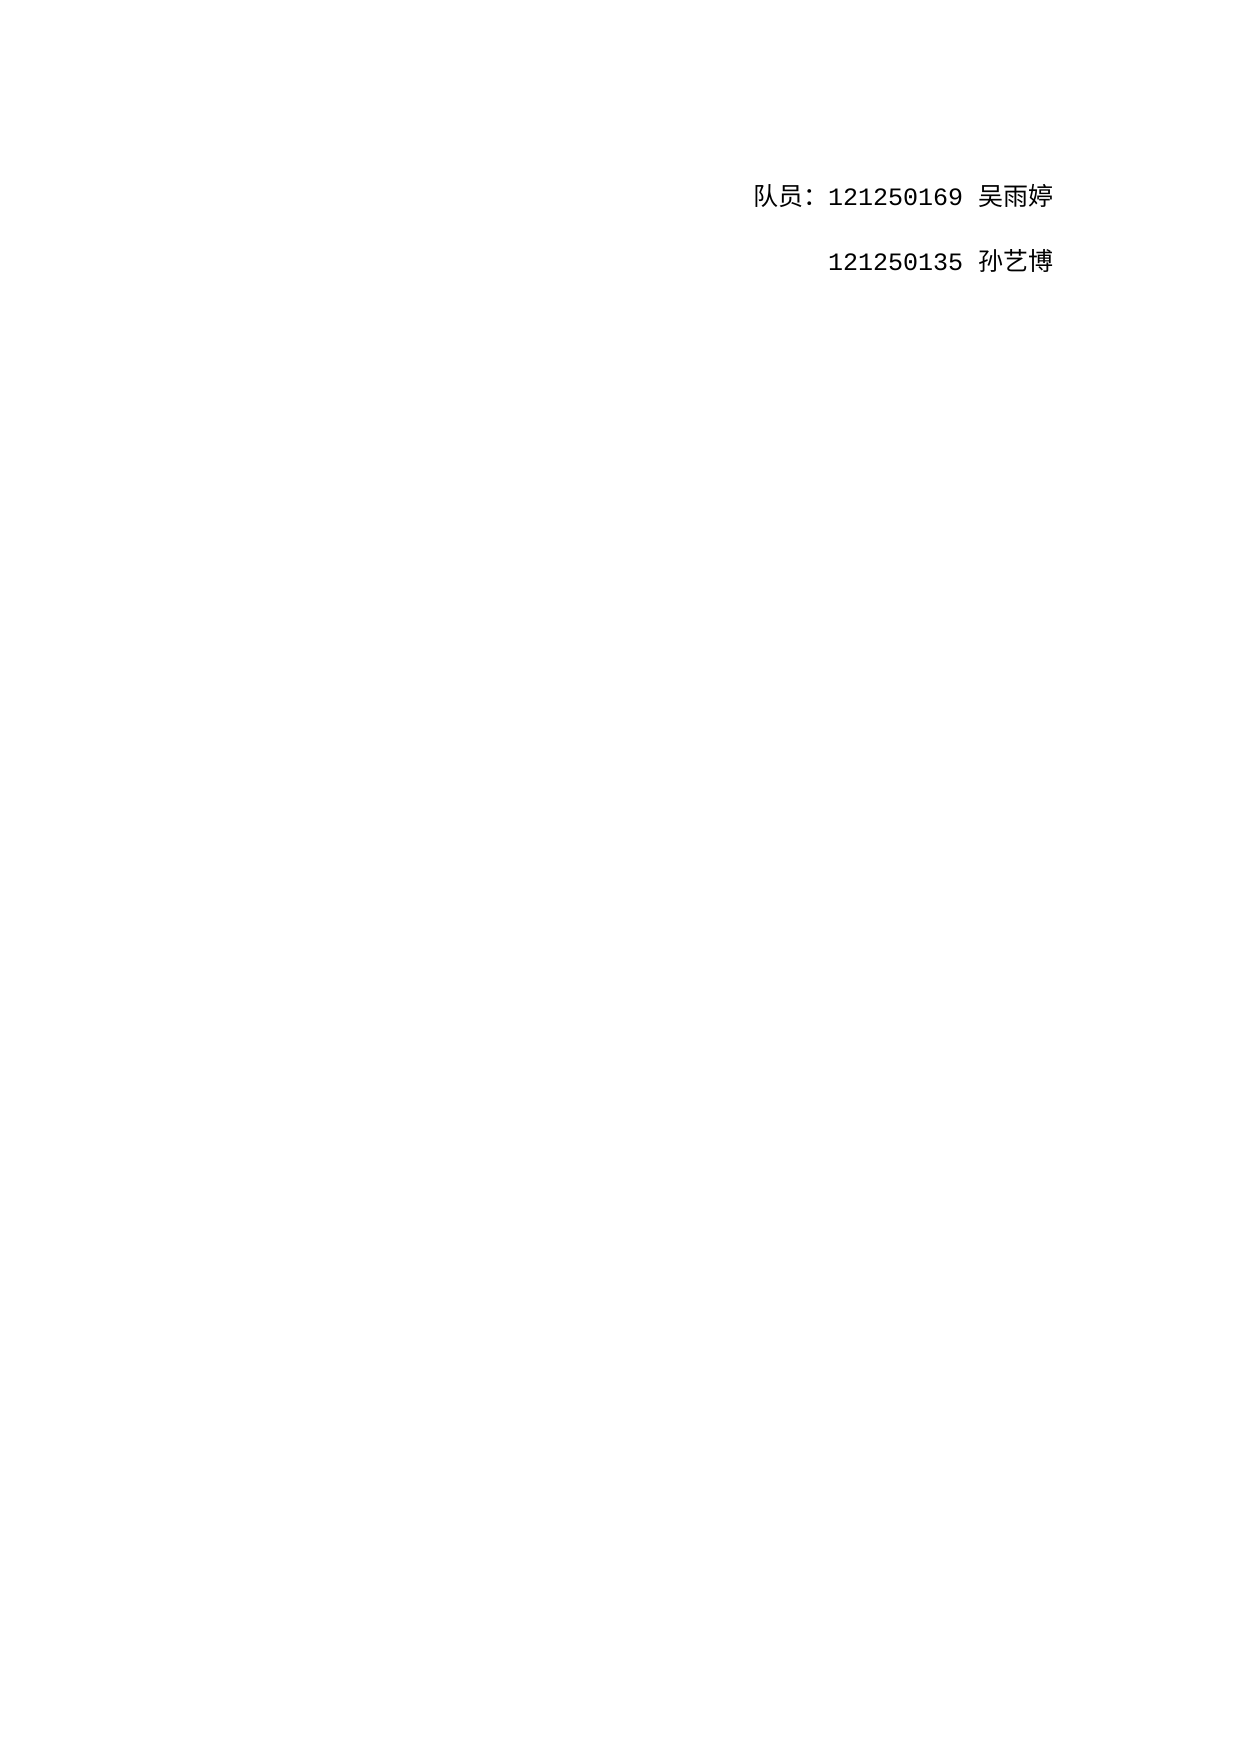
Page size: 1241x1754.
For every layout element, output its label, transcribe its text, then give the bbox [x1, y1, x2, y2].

text 121250135 孙艺博 [187, 227, 1053, 292]
text 队员：121250169 吴雨婷 [187, 162, 1053, 227]
